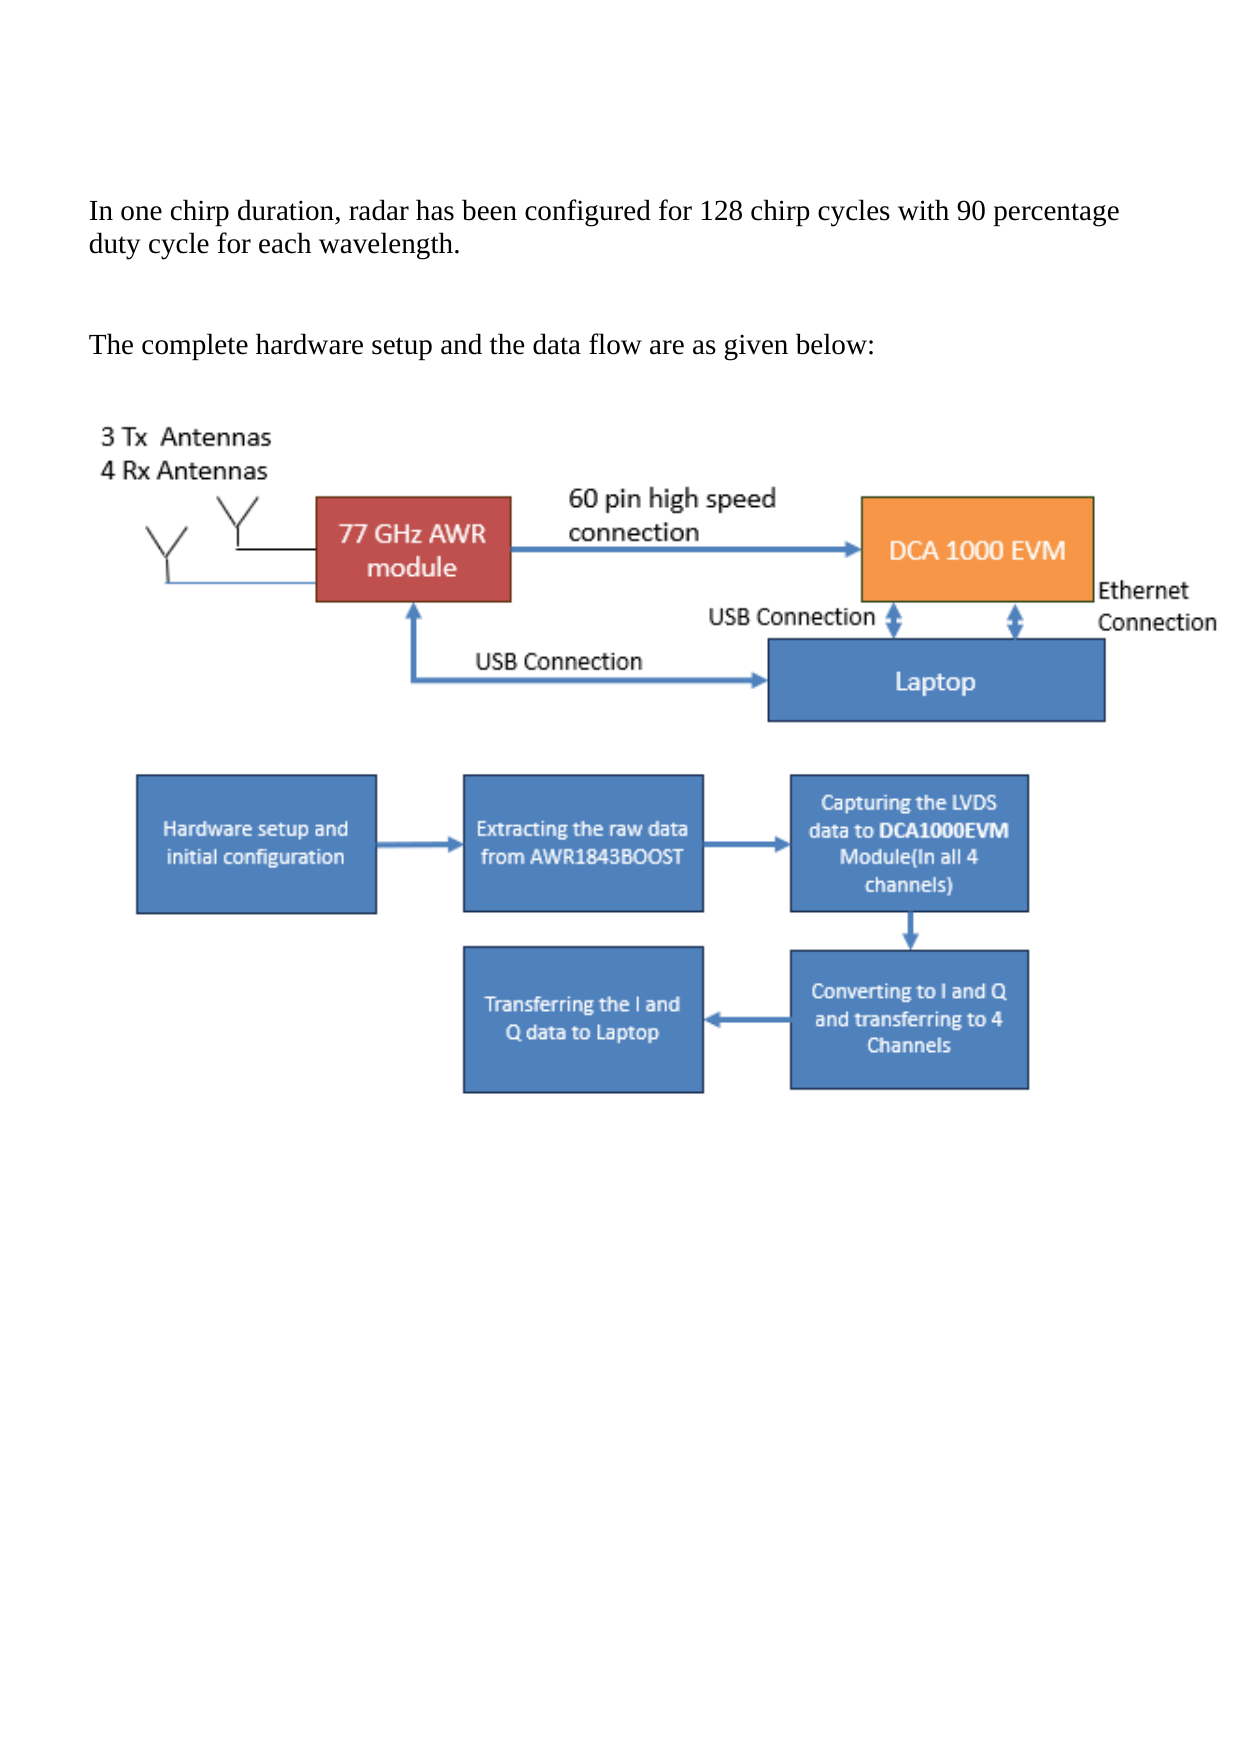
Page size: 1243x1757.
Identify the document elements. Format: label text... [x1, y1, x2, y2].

text The complete hardware setup and the data flow are as given below: [89, 327, 1167, 361]
text In one chirp duration, radar has been configured for 128 chirp cycles with 90 percentage duty cycle for each wavelength. [89, 193, 1167, 260]
picture [88, 394, 1222, 1107]
